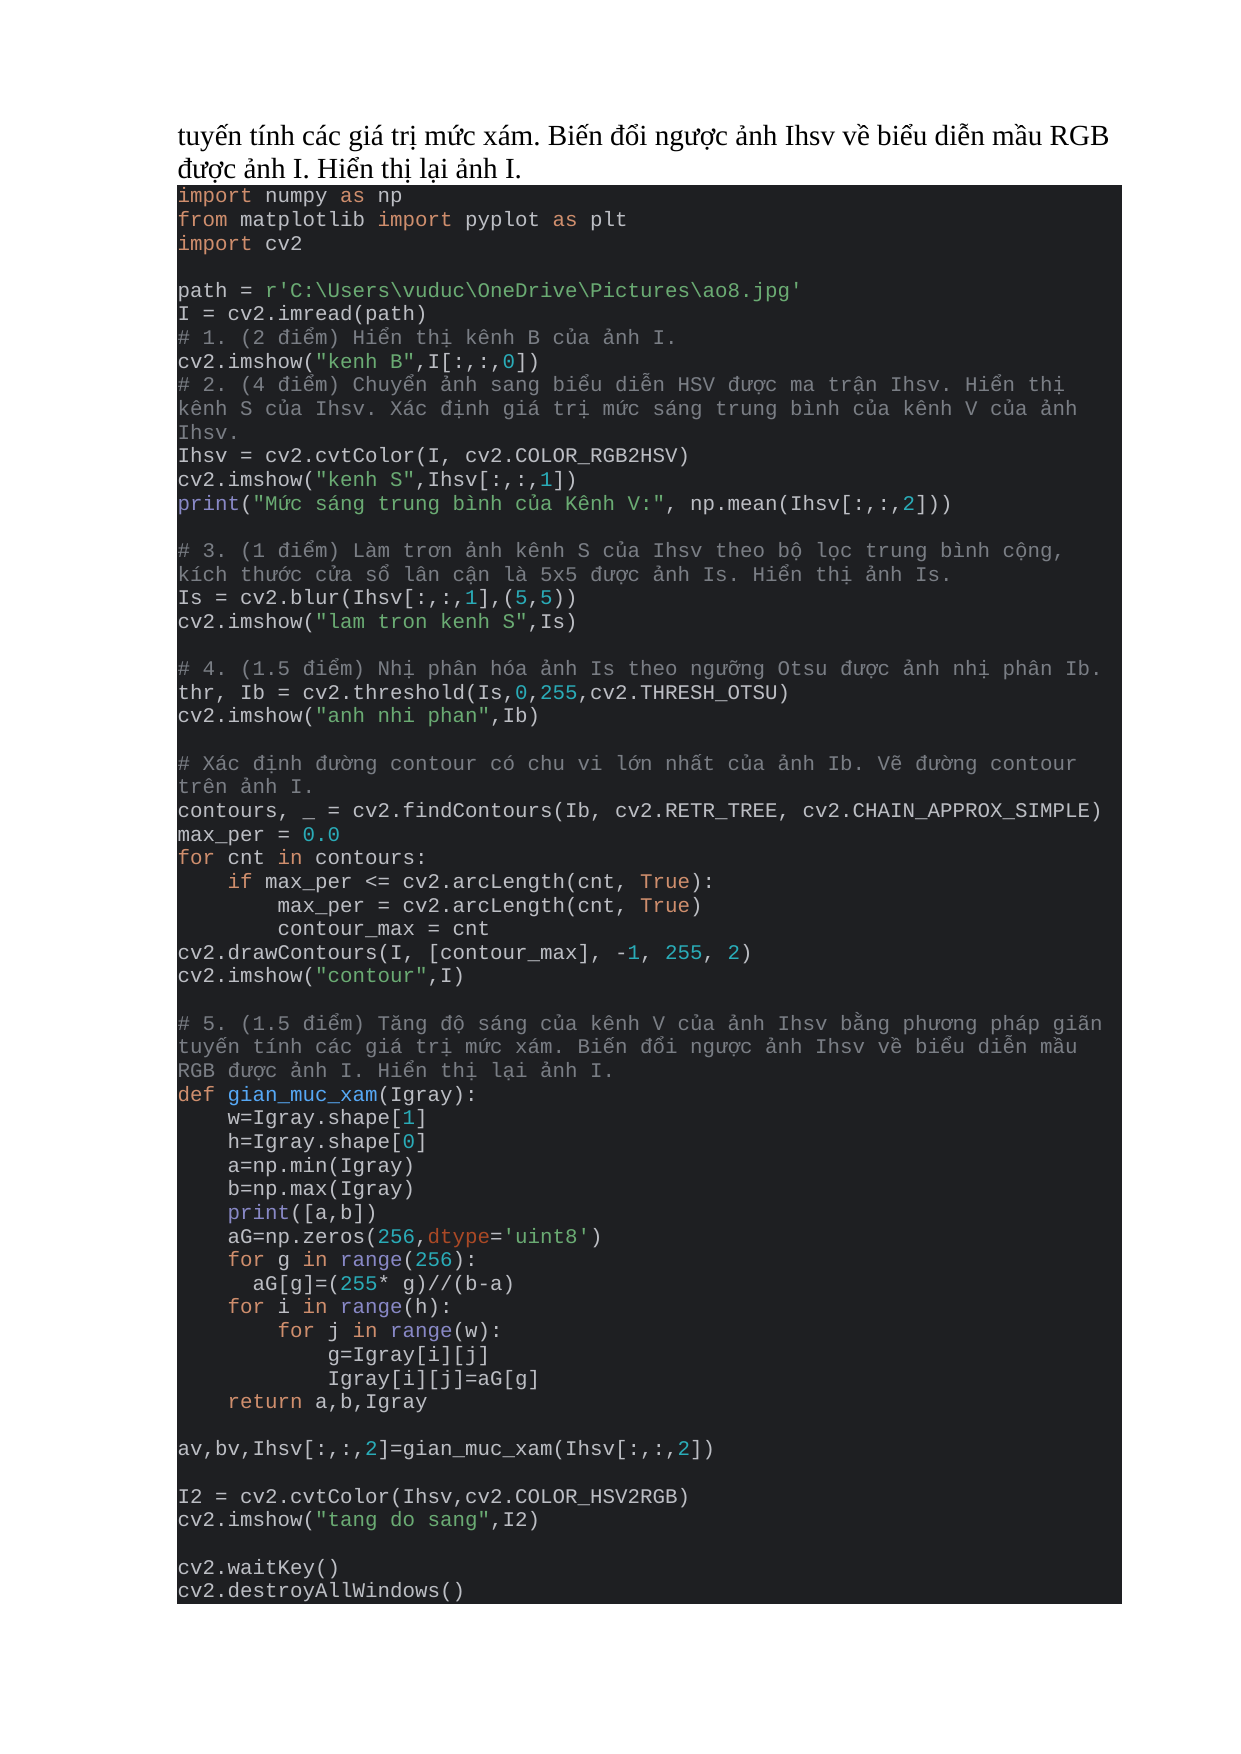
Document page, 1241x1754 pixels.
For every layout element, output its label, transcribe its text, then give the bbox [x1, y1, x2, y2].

text import numpy as np from matplotlib import pyplot as plt import cv2 path = r'C:\Users\vuduc\OneDrive\Pictures\ao8.jpg' I = cv2.imread(path) # 1. (2 điểm) Hiển thị kênh B của ảnh I. cv2.imshow("kenh B",I[:,:,0]) # 2. (4 điểm) Chuyển ảnh sang biểu diễn HSV được ma trận Ihsv. Hiển thị kênh S của Ihsv. Xác định giá trị mức sáng trung bình của kênh V của ảnh Ihsv. Ihsv = cv2.cvtColor(I, cv2.COLOR_RGB2HSV) cv2.imshow("kenh S",Ihsv[:,:,1]) print("Mức sáng trung bình của Kênh V:", np.mean(Ihsv[:,:,2])) # 3. (1 điểm) Làm trơn ảnh kênh S của Ihsv theo bộ lọc trung bình cộng, kích thước cửa sổ lân cận là 5x5 được ảnh Is. Hiển thị ảnh Is. Is = cv2.blur(Ihsv[:,:,1],(5,5)) cv2.imshow("lam tron kenh S",Is) # 4. (1.5 điểm) Nhị phân hóa ảnh Is theo ngưỡng Otsu được ảnh nhị phân Ib. thr, Ib = cv2.threshold(Is,0,255,cv2.THRESH_OTSU) cv2.imshow("anh nhi phan",Ib) # Xác định đường contour có chu vi lớn nhất của ảnh Ib. Vẽ đường contour trên ảnh I. contours, _ = cv2.findContours(Ib, cv2.RETR_TREE, cv2.CHAIN_APPROX_SIMPLE) max_per = 0.0 for cnt in contours: if max_per <= cv2.arcLength(cnt, True): max_per = cv2.arcLength(cnt, True) contour_max = cnt cv2.drawContours(I, [contour_max], -1, 255, 2) cv2.imshow("contour",I) # 5. (1.5 điểm) Tăng độ sáng của kênh V của ảnh Ihsv bằng phương pháp giãn tuyến tính các giá trị mức xám. Biến đổi ngược ảnh Ihsv về biểu diễn mầu RGB được ảnh I. Hiển thị lại ảnh I. def gian_muc_xam(Igray): w=Igray.shape[1] h=Igray.shape[0] a=np.min(Igray) b=np.max(Igray) print([a,b]) aG=np.zeros(256,dtype='uint8') for g in range(256): aG[g]=(255* g)//(b-a) for i in range(h): for j in range(w): g=Igray[i][j] Igray[i][j]=aG[g] return a,b,Igray av,bv,Ihsv[:,:,2]=gian_muc_xam(Ihsv[:,:,2]) I2 = cv2.cvtColor(Ihsv,cv2.COLOR_HSV2RGB) cv2.imshow("tang do sang",I2) cv2.waitKey() cv2.destroyAllWindows() [177, 185, 1122, 1604]
